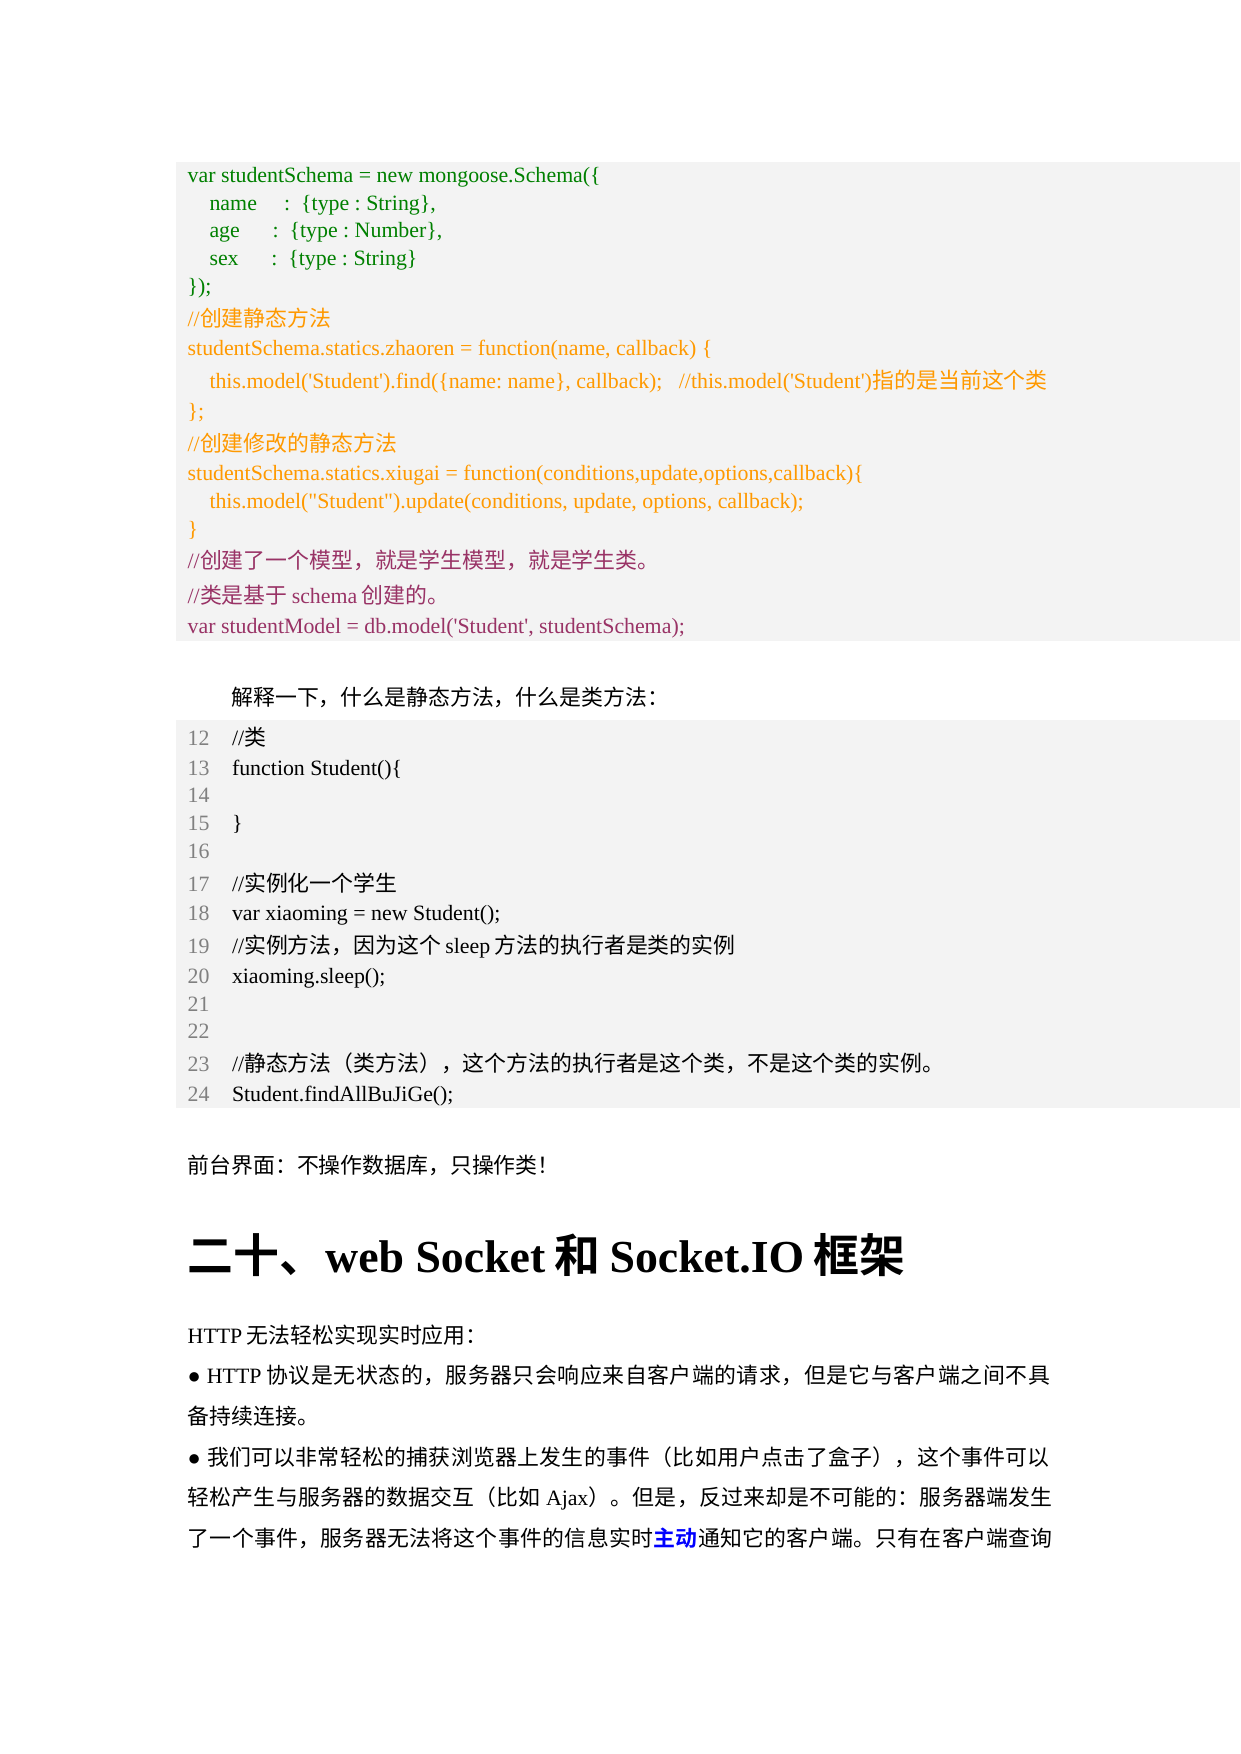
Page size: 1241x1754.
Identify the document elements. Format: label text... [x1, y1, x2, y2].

text 解释一下，什么是静态方法，什么是类方法： [187, 679, 1053, 712]
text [187, 1439, 1053, 1553]
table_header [176, 162, 1240, 641]
text 前台界面：不操作数据库，只操作类！ [187, 1147, 1053, 1180]
text ● HTTP协议是无状态的，服务器只会响应来自客户端的请求，但是它与客户端之间不具备持续连接。 [187, 1358, 1053, 1431]
subtitle 二十、web Socket和Socket.IO框架 [187, 1204, 1053, 1301]
table_header //类 function Student(){ } //实例化一个学生 var xiaoming = new Student(); //实例方法，因为这个sleep方法的执行者是类的实例 xiaoming.sleep(); //静态方法（类方法），这个方法的执行者是这个类，不是这个类的实例。 Student.findAllBuJiGe(); [176, 720, 1240, 1108]
text HTTP无法轻松实现实时应用： [187, 1318, 1053, 1350]
